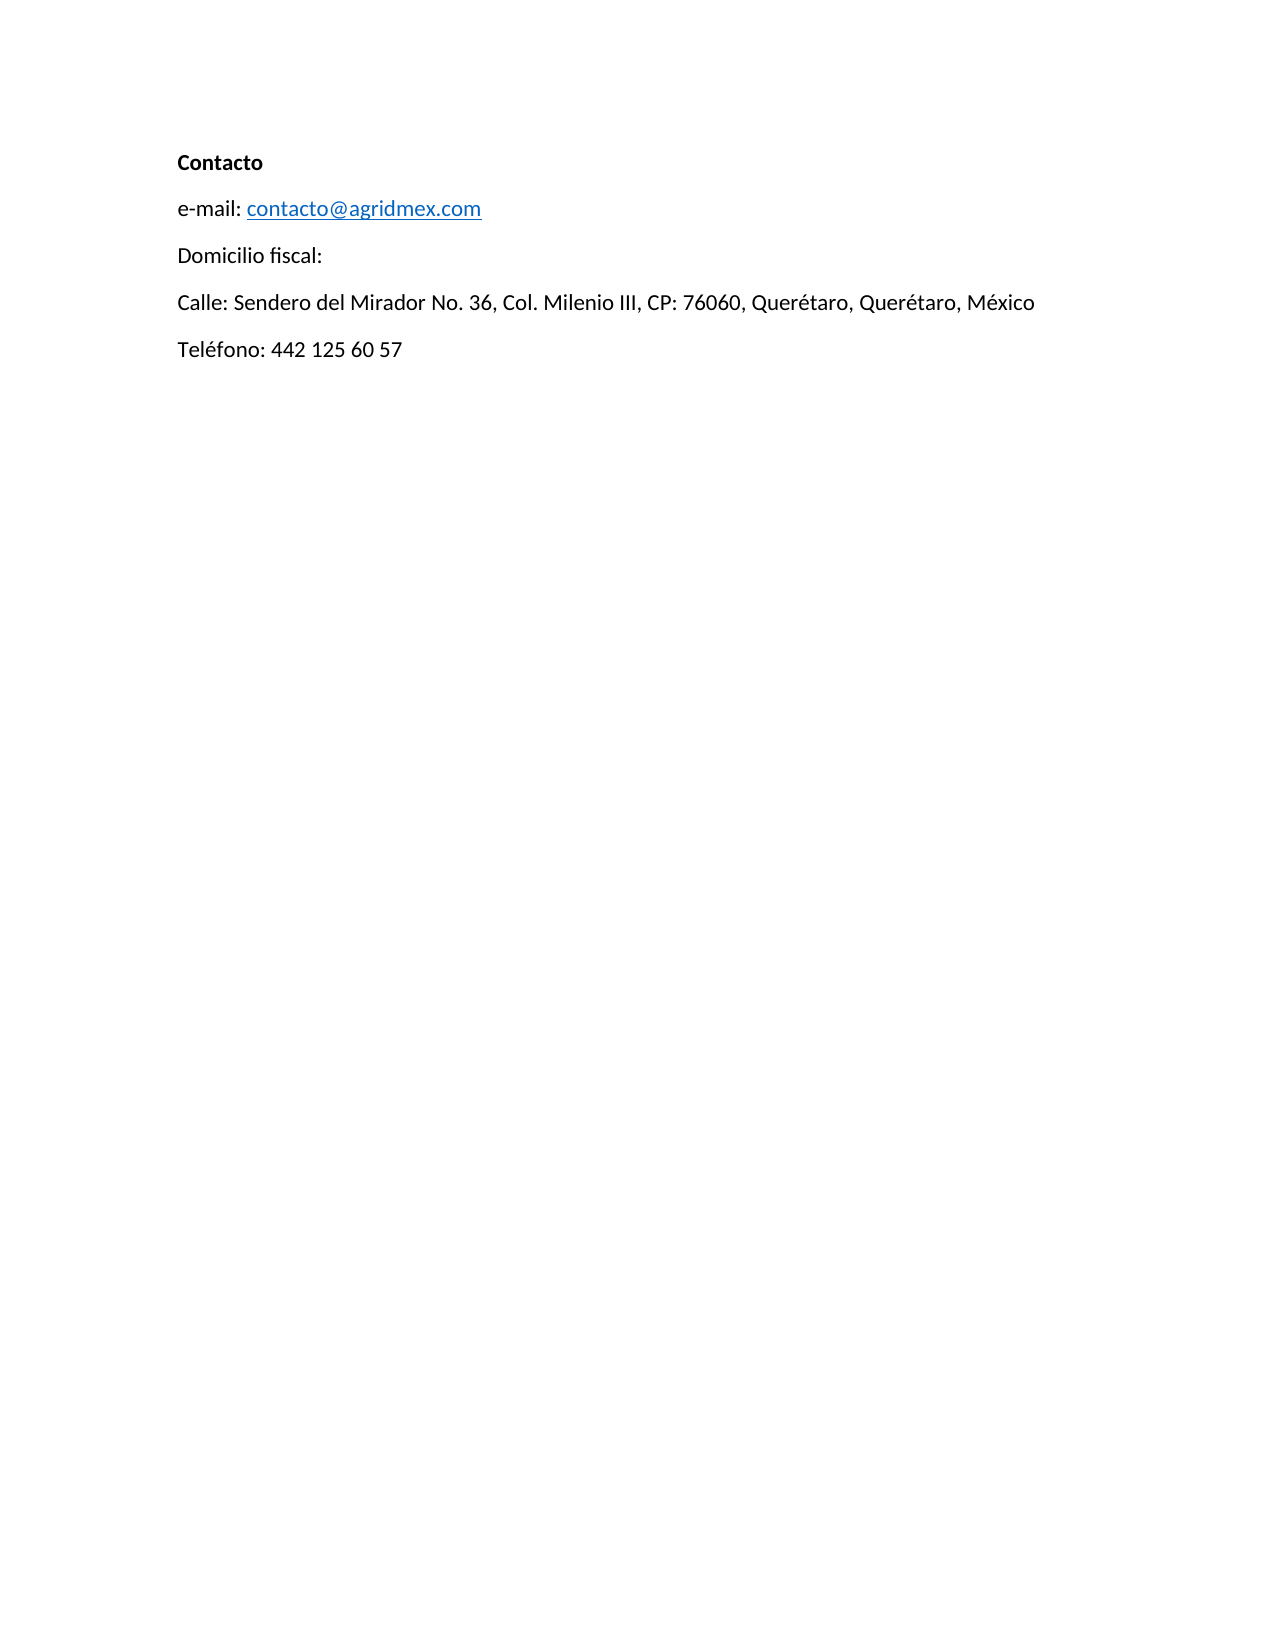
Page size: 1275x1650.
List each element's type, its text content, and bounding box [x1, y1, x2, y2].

text Calle: Sendero del Mirador No. 36, Col. Milenio III, CP: 76060, Querétaro, Querétaro, México [177, 288, 1098, 316]
text Domicilio fiscal: [177, 241, 1098, 269]
text Contacto [177, 148, 1098, 176]
text e-mail: contacto@agridmex.com [177, 194, 1098, 222]
text Teléfono: 442 125 60 57 [177, 335, 1098, 363]
